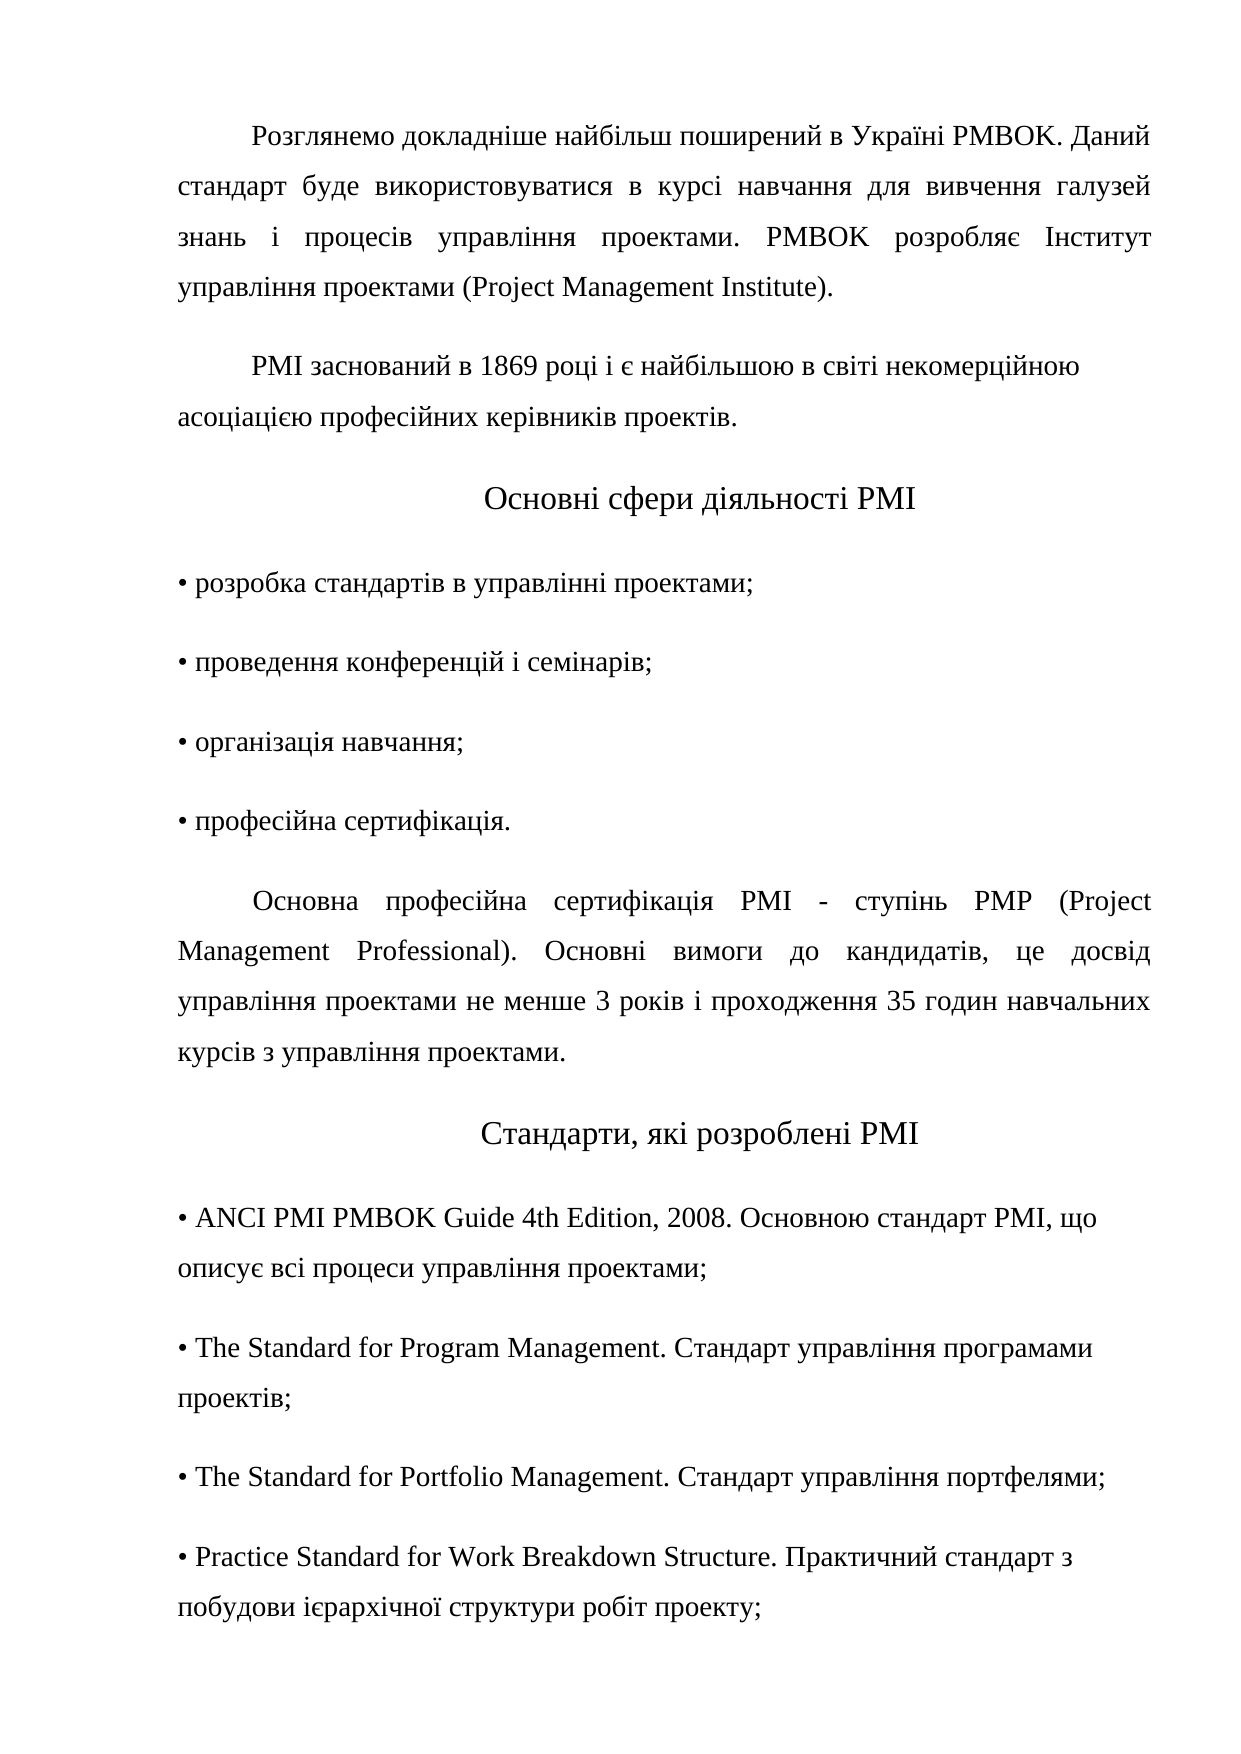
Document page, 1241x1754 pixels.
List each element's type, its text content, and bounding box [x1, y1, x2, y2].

text • The Standard for Portfolio Management. Стандарт управління портфелями; [177, 1459, 1152, 1493]
text Основна професійна сертифікація PMI - ступінь PMP (Project Management Professional). Основні вимоги до кандидатів, це досвід управління проектами не менше 3 років і проходження 35 годин навчальних курсів з управління проектами. [177, 883, 1152, 1067]
text • ANCI PMI PMBOK Guide 4th Edition, 2008. Основною стандарт PMI, що описує всі процеси управління проектами; [177, 1200, 1152, 1284]
text Розглянемо докладніше найбільш поширений в Україні PMBOK. Даний стандарт буде використовуватися в курсі навчання для вивчення галузей знань і процесів управління проектами. PMBOK розробляє Інститут управління проектами (Project Management Institute). [177, 118, 1152, 303]
text PMI заснований в 1869 році і є найбільшою в світі некомерційною асоціацією професійних керівників проектів. [177, 348, 1152, 432]
text • Practice Standard for Work Breakdown Structure. Практичний стандарт з побудови ієрархічної структури робіт проекту; [177, 1539, 1152, 1623]
text • The Standard for Program Management. Стандарт управління програмами проектів; [177, 1330, 1152, 1414]
text • організація навчання; [177, 724, 1152, 757]
text • розробка стандартів в управлінні проектами; [177, 565, 1152, 598]
text • професійна сертифікація. [177, 803, 1152, 837]
text Стандарти, які розроблені PMI [177, 1113, 1152, 1152]
text Основні сфери діяльності PMI [177, 478, 1152, 517]
text • проведення конференцій і семінарів; [177, 644, 1152, 678]
